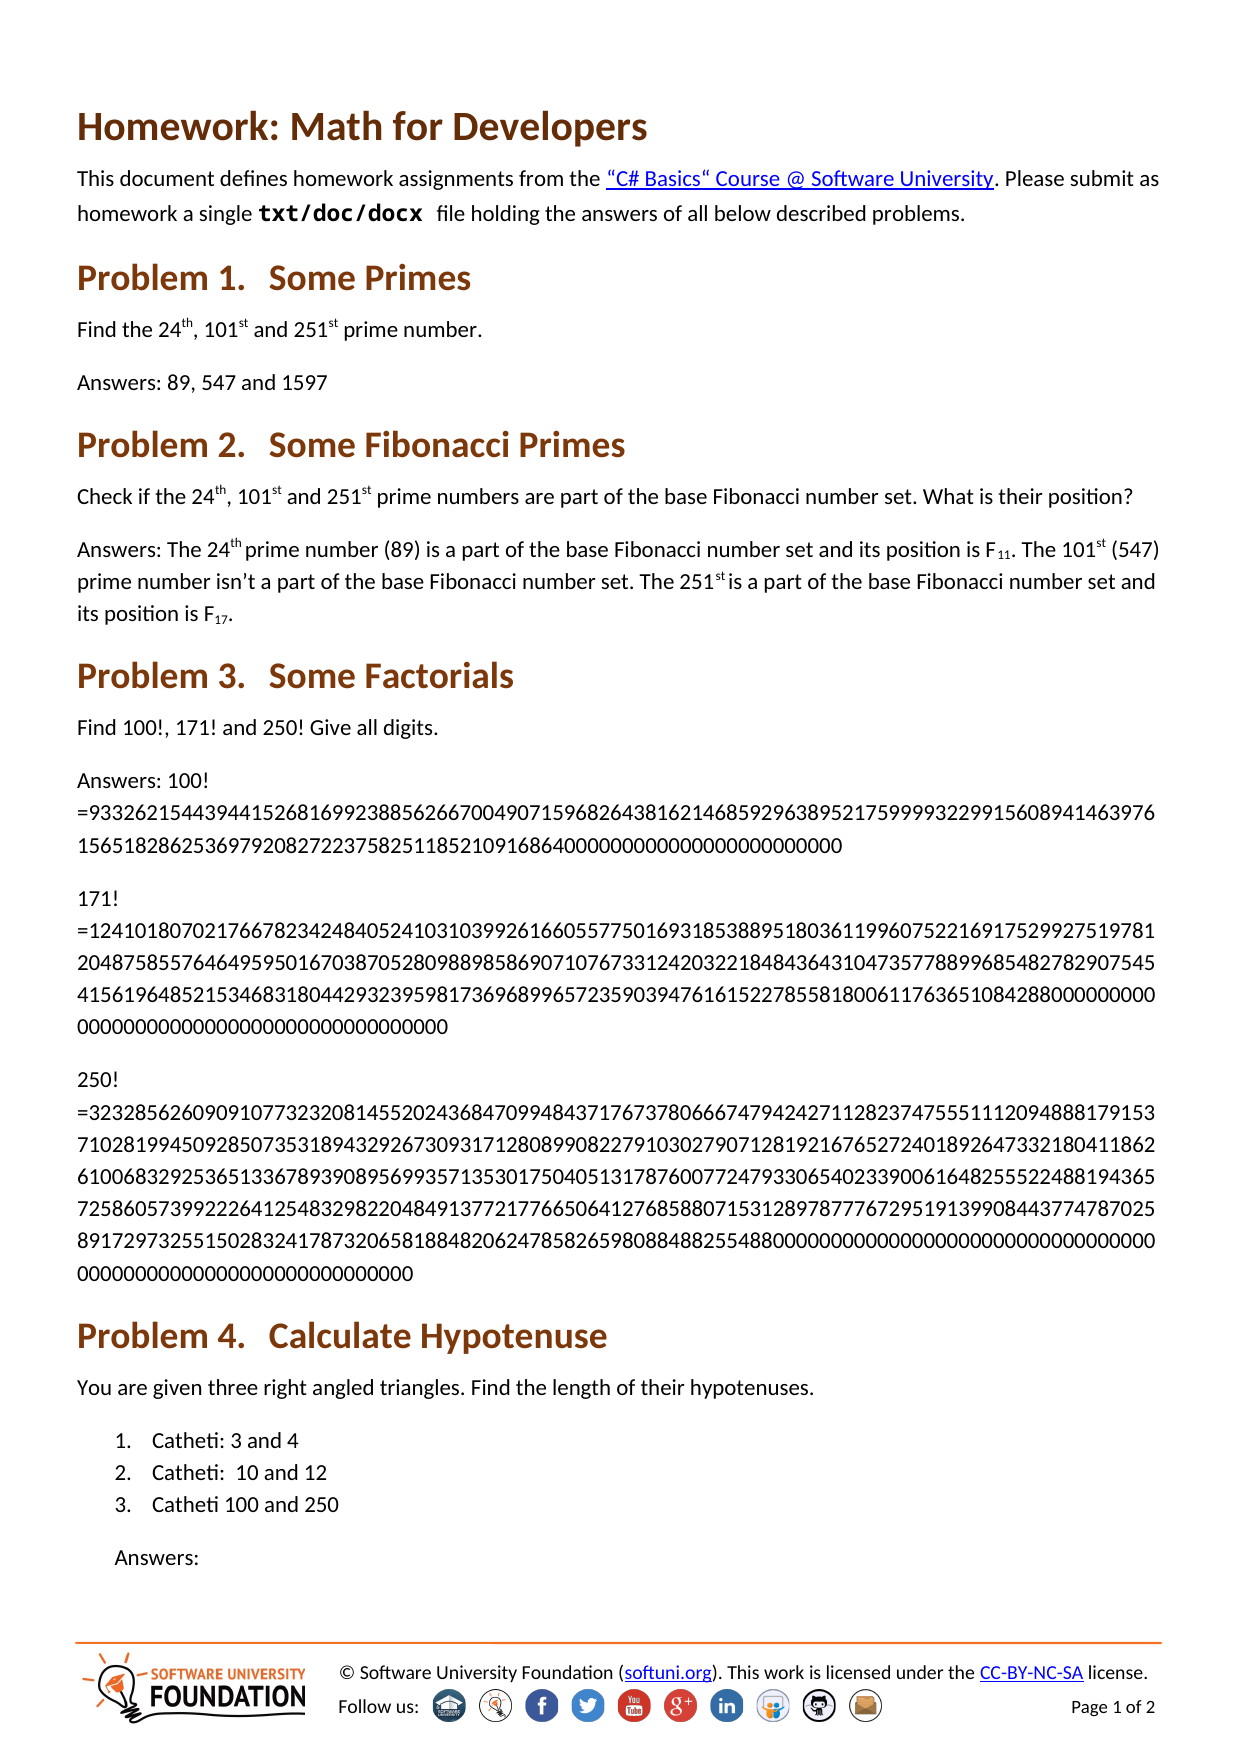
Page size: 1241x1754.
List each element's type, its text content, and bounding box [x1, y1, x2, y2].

picture [710, 1689, 744, 1722]
list Catheti 100 and 250 [114, 1490, 1163, 1518]
picture [81, 1651, 305, 1724]
text Find 100!, 171! and 250! Give all digits. [77, 713, 1163, 741]
subtitle Calculate Hypotenuse [77, 1312, 1163, 1357]
list Catheti: 3 and 4 [114, 1426, 1163, 1454]
picture [479, 1689, 512, 1722]
text You are given three right angled triangles. Find the length of their hypotenuses. [77, 1373, 1163, 1401]
picture [802, 1689, 836, 1722]
picture [432, 1689, 466, 1722]
text Answers: [114, 1543, 1163, 1571]
subtitle Homework: Math for Developers [77, 99, 1163, 150]
picture [664, 1689, 697, 1722]
subtitle Some Primes [77, 254, 1163, 299]
text Answers: 100!=93326215443944152681699238856266700490715968264381621468592963895217599993229915608941463976156518286253697920827223758251185210916864000000000000000000000000 [77, 766, 1163, 859]
subtitle Some Factorials [77, 652, 1163, 698]
picture [571, 1689, 605, 1722]
text 250!=3232856260909107732320814552024368470994843717673780666747942427112823747555111209488817915371028199450928507353189432926730931712808990822791030279071281921676527240189264733218041186261006832925365133678939089569935713530175040513178760077247933065402339006164825552248819436572586057399222641254832982204849137721776650641276858807153128978777672951913990844377478702589172973255150283241787320658188482062478582659808848825548800000000000000000000000000000000000000000000000000000000000000 [77, 1066, 1163, 1287]
text Check if the 24th, 101st and 251st prime numbers are part of the base Fibonacci number set. What is their position? [77, 482, 1163, 510]
picture [617, 1689, 651, 1722]
text Answers: 89, 547 and 1597 [77, 368, 1163, 396]
text Find the 24th, 101st and 251st prime number. [77, 315, 1163, 343]
picture [525, 1689, 559, 1722]
text Answers: The 24th prime number (89) is a part of the base Fibonacci number set and its position is F11. The 101st (547) prime number isn’t a part of the base Fibonacci number set. The 251st is a part of the base Fibonacci number set and its position is F17. [77, 535, 1163, 627]
text This document defines homework assignments from the “C# Basics“ Course @ Software University. Please submit as homework a single txt/doc/docx file holding the answers of all below described problems. [77, 164, 1163, 228]
text 171!=1241018070217667823424840524103103992616605577501693185388951803611996075221691752992751978120487585576464959501670387052809889858690710767331242032218484364310473577889968548278290754541561964852153468318044293239598173696899657235903947616152278558180061176365108428800000000000000000000000000000000000000000 [77, 884, 1163, 1041]
list Catheti: 10 and 12 [114, 1458, 1163, 1486]
subtitle Some Fibonacci Primes [77, 421, 1163, 467]
picture [849, 1689, 882, 1722]
picture [756, 1689, 790, 1722]
